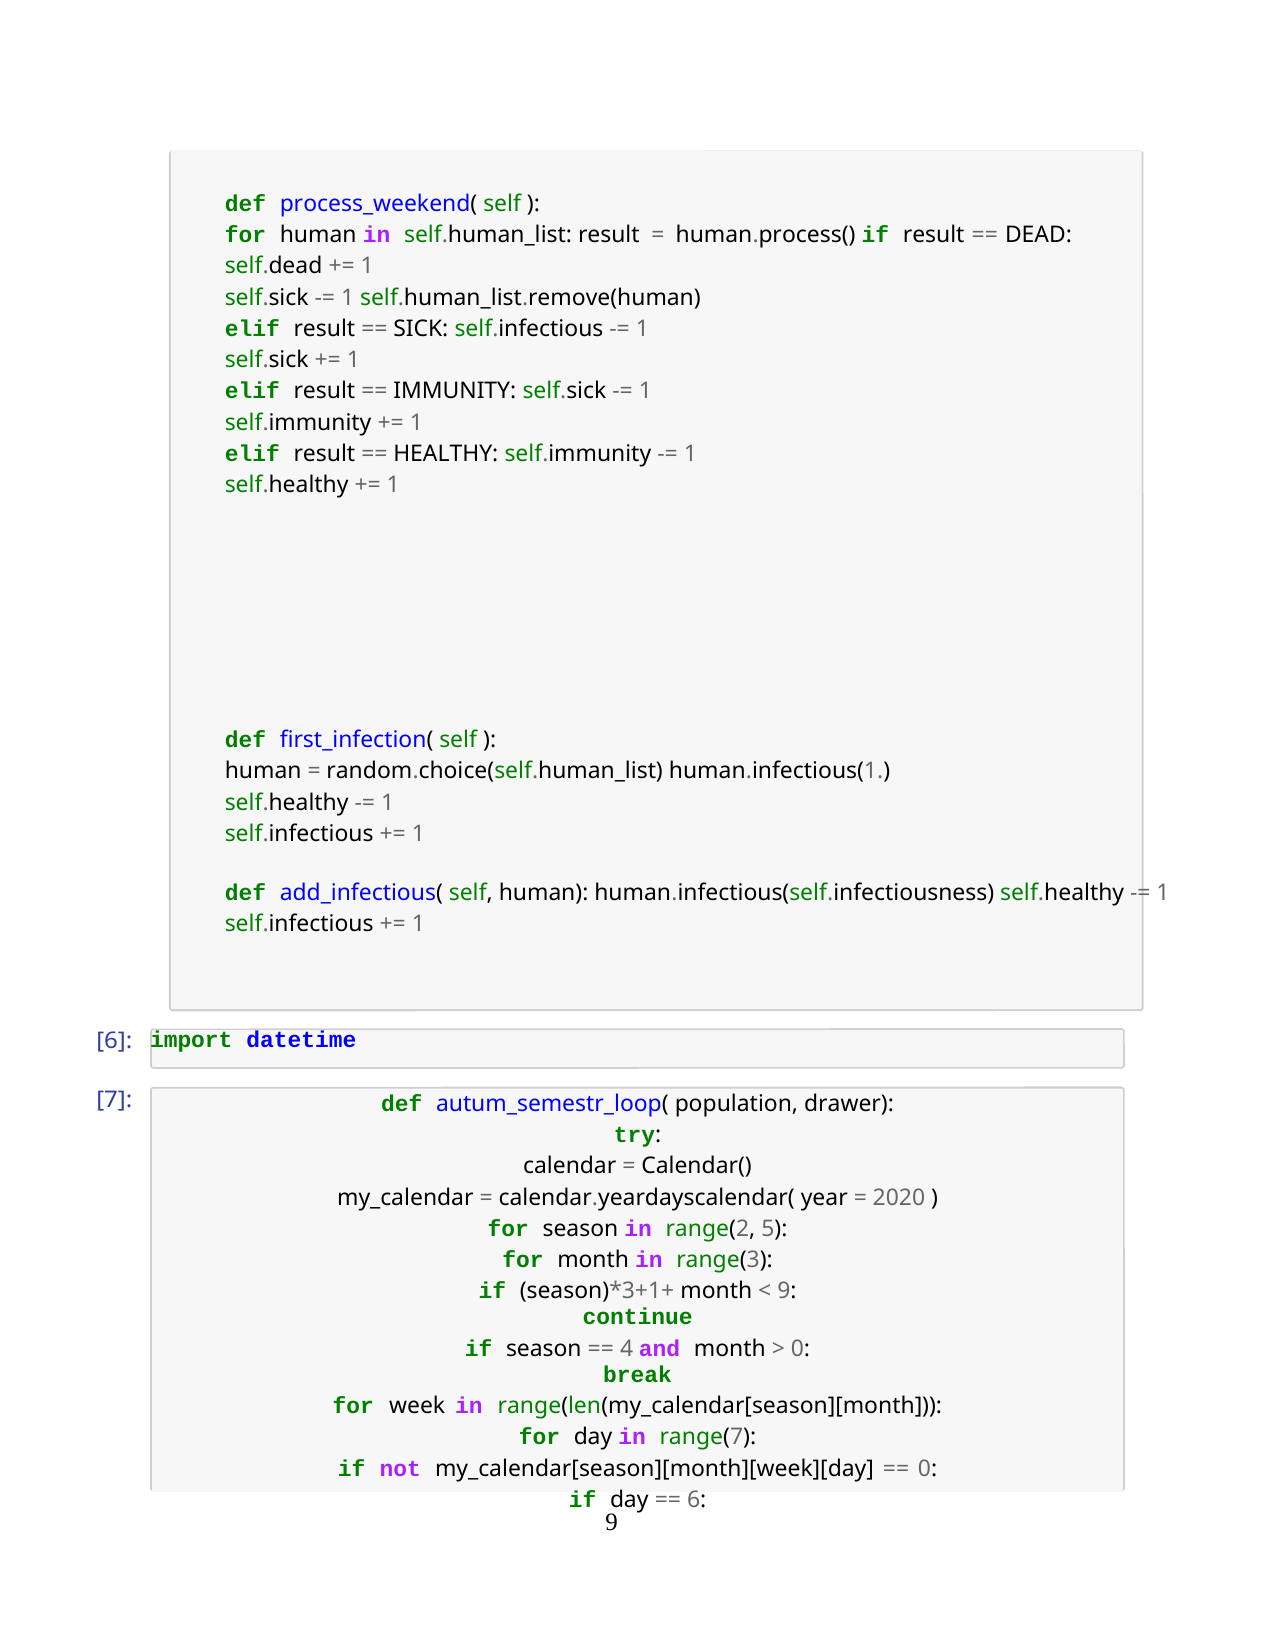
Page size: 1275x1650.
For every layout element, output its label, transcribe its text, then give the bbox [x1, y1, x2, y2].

text [6]: [96, 1024, 1137, 1056]
text [7]: [96, 1083, 1137, 1114]
